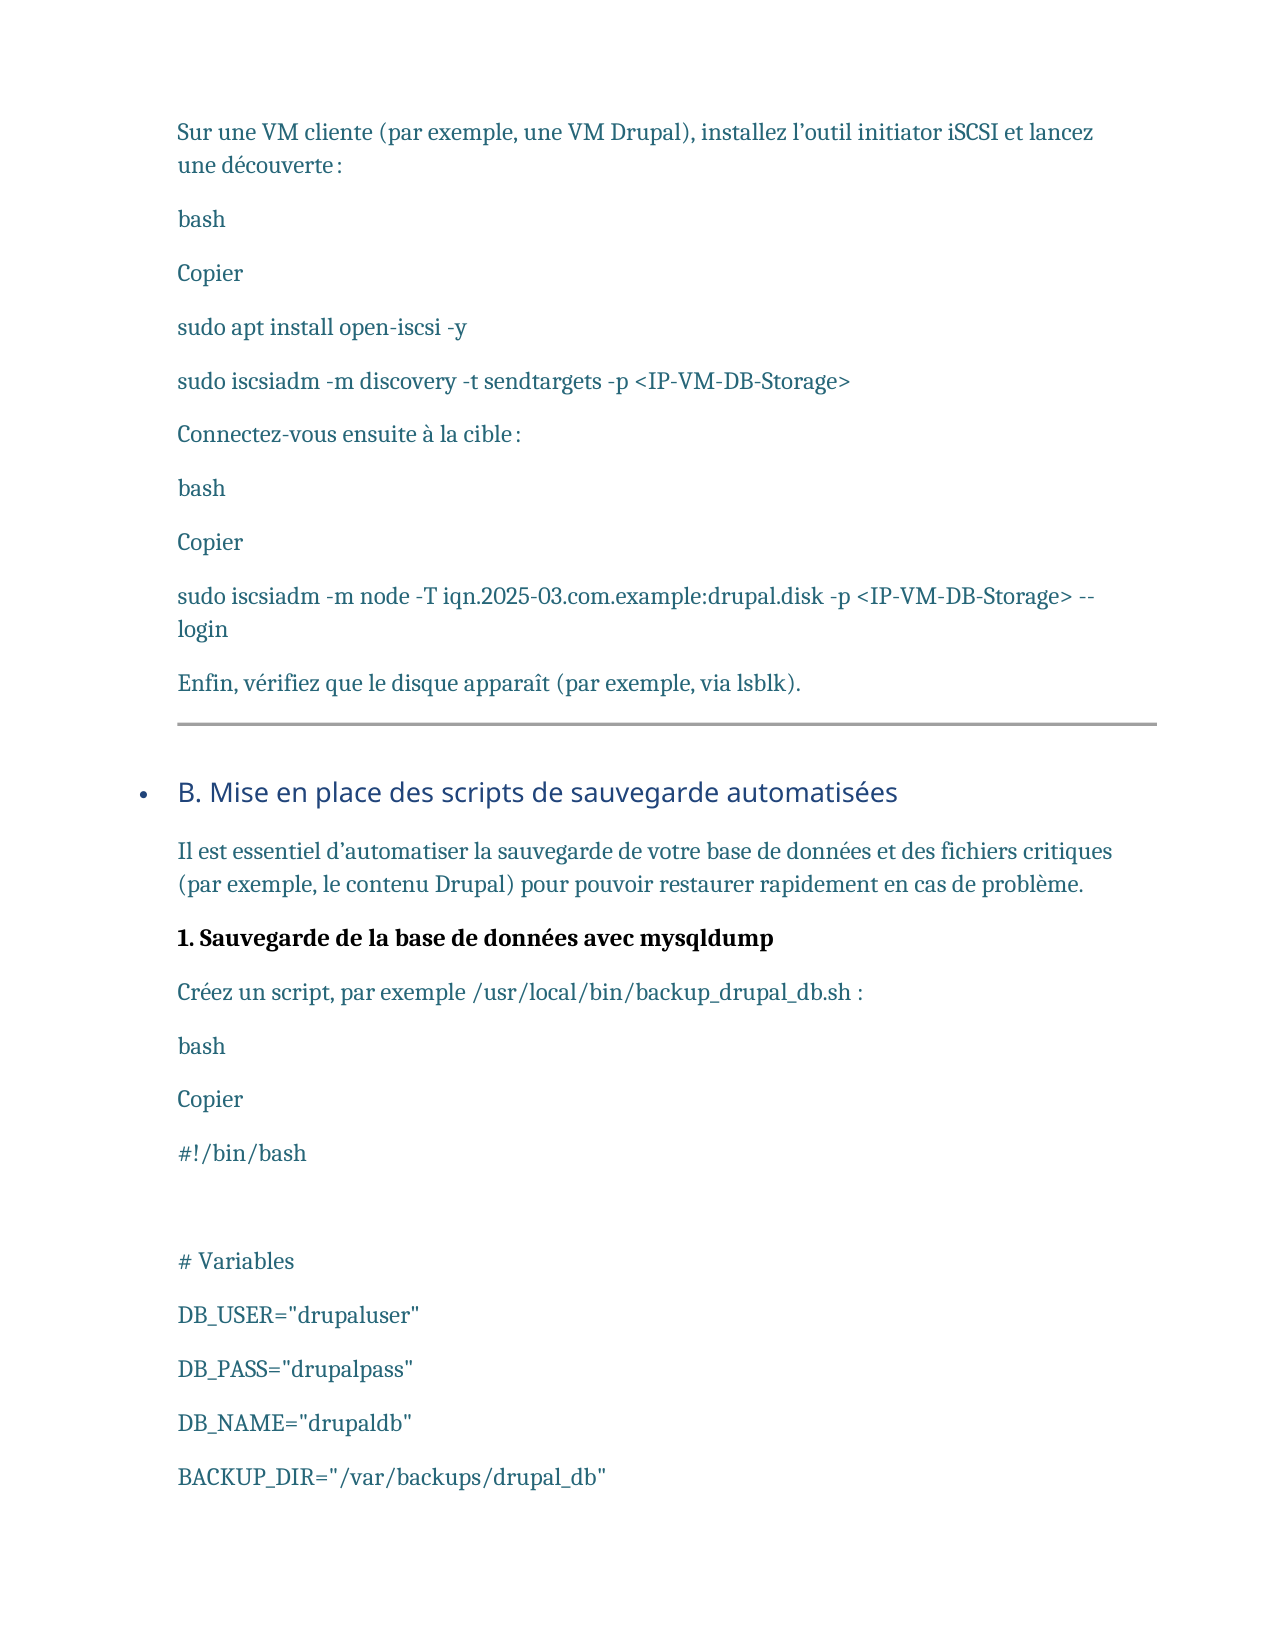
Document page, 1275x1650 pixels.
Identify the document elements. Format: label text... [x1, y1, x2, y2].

text Créez un script, par exemple /usr/local/bin/backup_drupal_db.sh : [177, 978, 1127, 1006]
text Sur une VM cliente (par exemple, une VM Drupal), installez l’outil initiator iSCSI et lancez une découverte : [177, 118, 1127, 180]
text sudo iscsiadm -m node -T iqn.2025-03.com.example:drupal.disk -p <IP-VM-DB-Storage> --login [177, 582, 1127, 644]
text sudo iscsiadm -m discovery -t sendtargets -p <IP-VM-DB-Storage> [177, 367, 1127, 395]
text Il est essentiel d’automatiser la sauvegarde de votre base de données et des fichiers critiques (par exemple, le contenu Drupal) pour pouvoir restaurer rapidement en cas de problème. [177, 837, 1127, 899]
text 1. Sauvegarde de la base de données avec mysqldump [177, 924, 1127, 953]
text BACKUP_DIR="/var/backups/drupal_db" [177, 1462, 1127, 1491]
text Copier [177, 1085, 1127, 1114]
list B. Mise en place des scripts de sauvegarde automatisées [140, 774, 1127, 811]
text #!/bin/bash [177, 1139, 1127, 1168]
text sudo apt install open-iscsi -y [177, 313, 1127, 341]
text DB_USER="drupaluser" [177, 1301, 1127, 1329]
text bash [177, 205, 1127, 234]
text DB_PASS="drupalpass" [177, 1355, 1127, 1383]
text Copier [177, 259, 1127, 288]
text Copier [177, 528, 1127, 557]
text # Variables [177, 1247, 1127, 1276]
text bash [177, 474, 1127, 503]
text Connectez-vous ensuite à la cible : [177, 420, 1127, 449]
text Enfin, vérifiez que le disque apparaît (par exemple, via lsblk). [177, 669, 1127, 698]
text DB_NAME="drupaldb" [177, 1408, 1127, 1437]
text bash [177, 1032, 1127, 1060]
